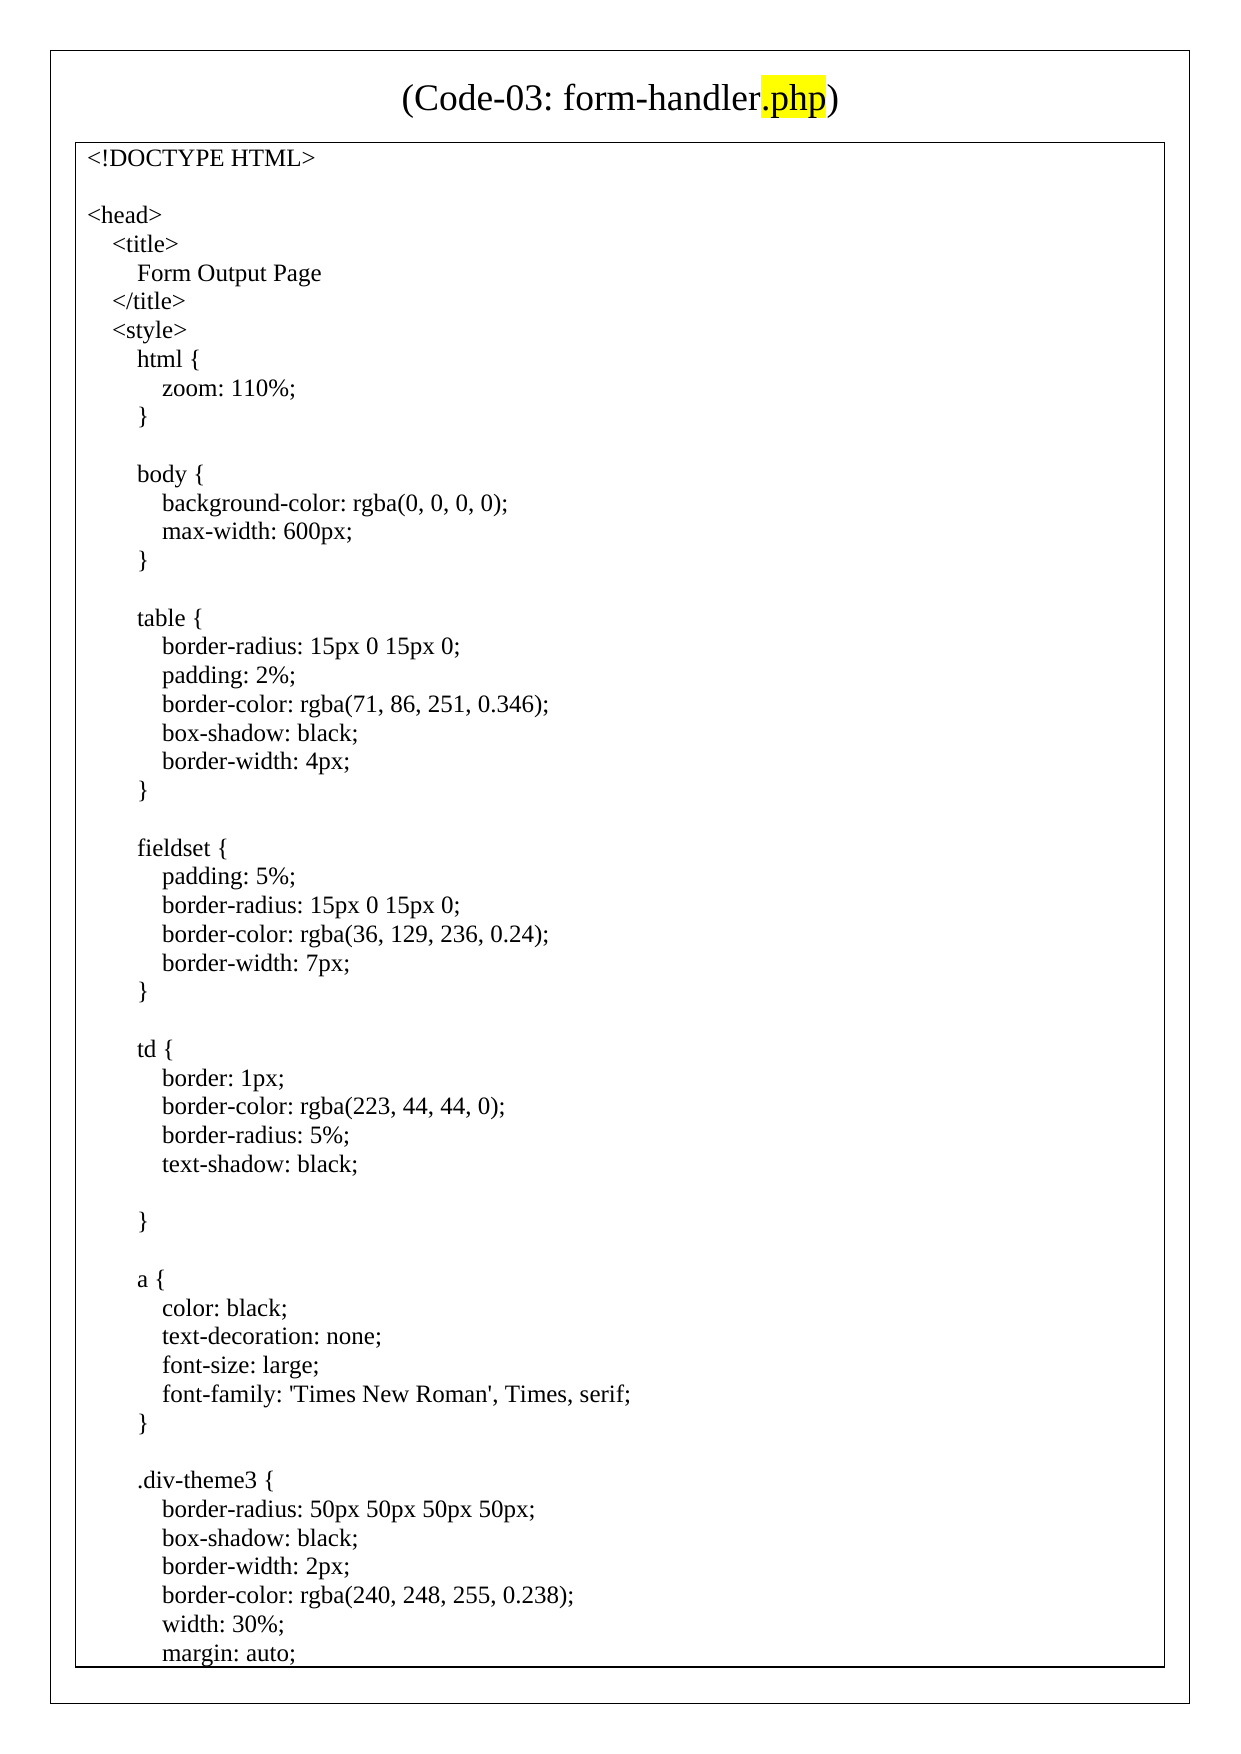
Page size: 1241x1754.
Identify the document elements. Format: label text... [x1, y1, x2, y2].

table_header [76, 143, 1164, 1666]
text (Code-03: form-handler.php) [826, 75, 1165, 118]
text (Code-03: form-handler.php) [75, 75, 761, 118]
